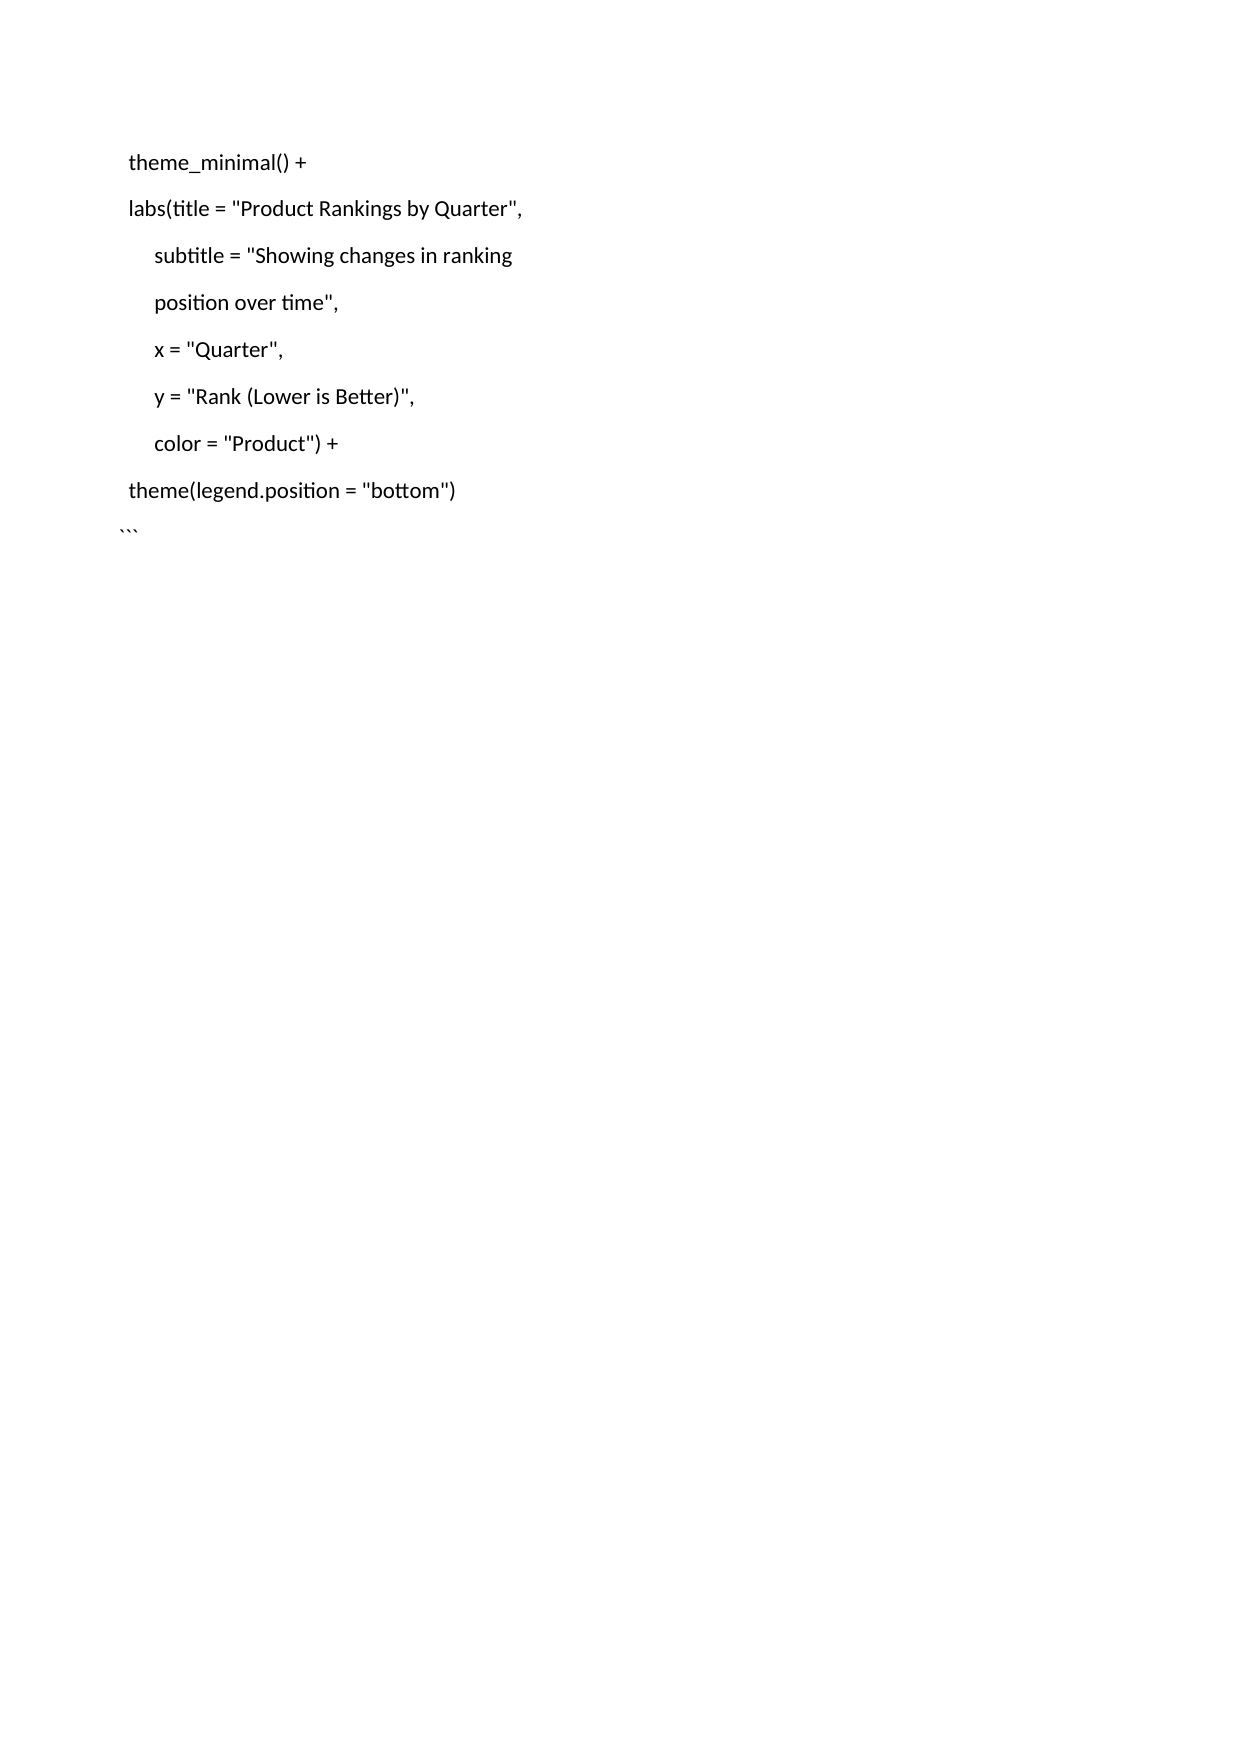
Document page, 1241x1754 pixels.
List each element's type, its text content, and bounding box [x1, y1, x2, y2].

text color = "Product") + [118, 429, 1122, 457]
text y = "Rank (Lower is Better)", [118, 382, 1122, 410]
text subtitle = "Showing changes in ranking [118, 241, 1122, 269]
text x = "Quarter", [118, 335, 1122, 363]
text ``` [118, 523, 1122, 551]
text theme(legend.position = "bottom") [118, 476, 1122, 504]
text position over time", [118, 288, 1122, 316]
text labs(title = "Product Rankings by Quarter", [118, 194, 1122, 222]
text theme_minimal() + [118, 148, 1122, 176]
